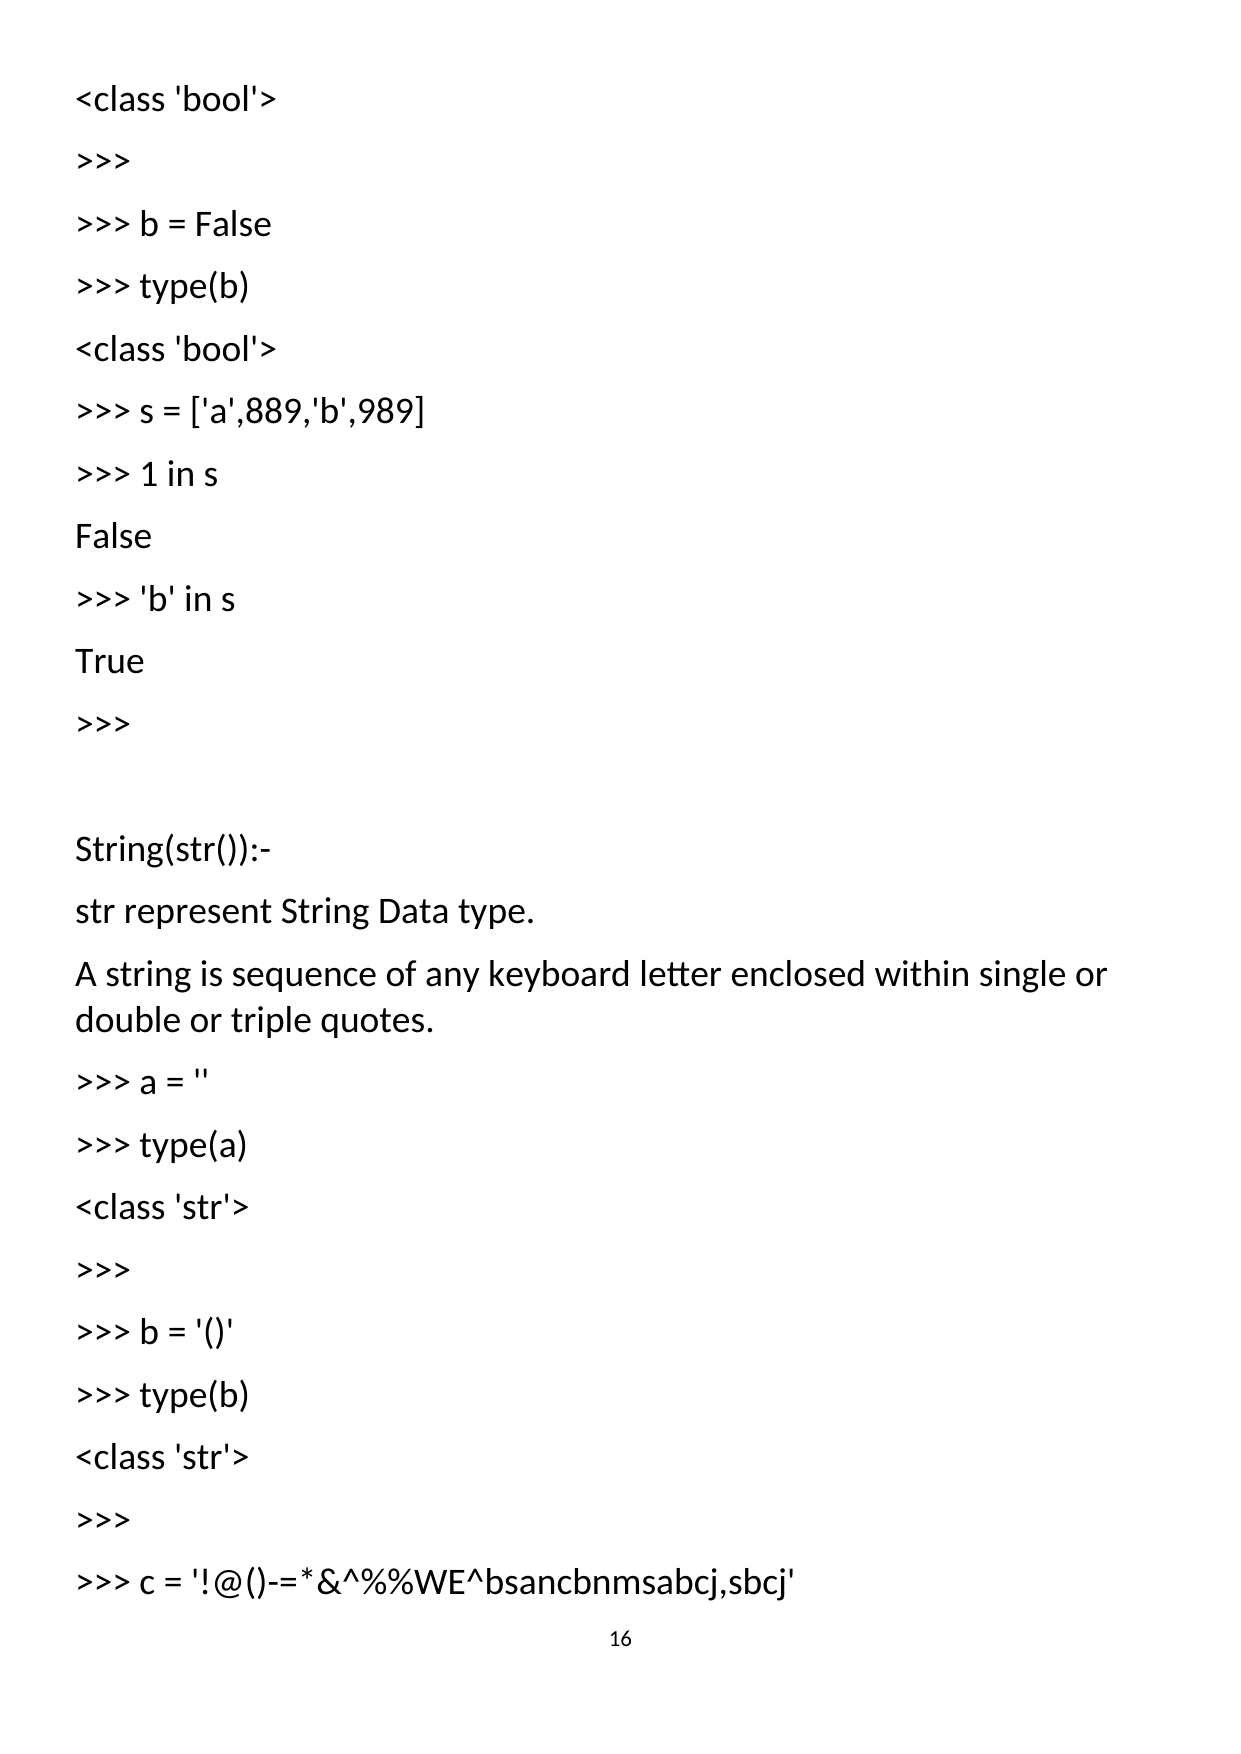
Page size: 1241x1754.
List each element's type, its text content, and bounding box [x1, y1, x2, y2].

text >>> 1 in s [75, 450, 1165, 496]
text >>> [75, 137, 1165, 183]
text >>> [75, 1246, 1165, 1292]
text str represent String Data type. [75, 887, 1165, 933]
text True [75, 637, 1165, 683]
text >>> b = '()' [75, 1308, 1165, 1354]
text >>> c = '!@()-=*&^%%WE^bsancbnmsabcj,sbcj' [75, 1558, 1165, 1604]
text String(str()):- [75, 825, 1165, 871]
text <class 'bool'> [75, 75, 1165, 121]
text >>> type(b) [75, 1371, 1165, 1417]
text >>> s = ['a',889,'b',989] [75, 387, 1165, 433]
text >>> [75, 1496, 1165, 1542]
text False [75, 512, 1165, 558]
text <class 'str'> [75, 1433, 1165, 1479]
text <class 'str'> [75, 1183, 1165, 1229]
text >>> [75, 700, 1165, 746]
text <class 'bool'> [75, 325, 1165, 371]
text A string is sequence of any keyboard letter enclosed within single or double or triple quotes. [75, 950, 1165, 1042]
text >>> 'b' in s [75, 575, 1165, 621]
text >>> a = '' [75, 1058, 1165, 1104]
text >>> type(a) [75, 1121, 1165, 1167]
text >>> type(b) [75, 262, 1165, 308]
text >>> b = False [75, 200, 1165, 246]
